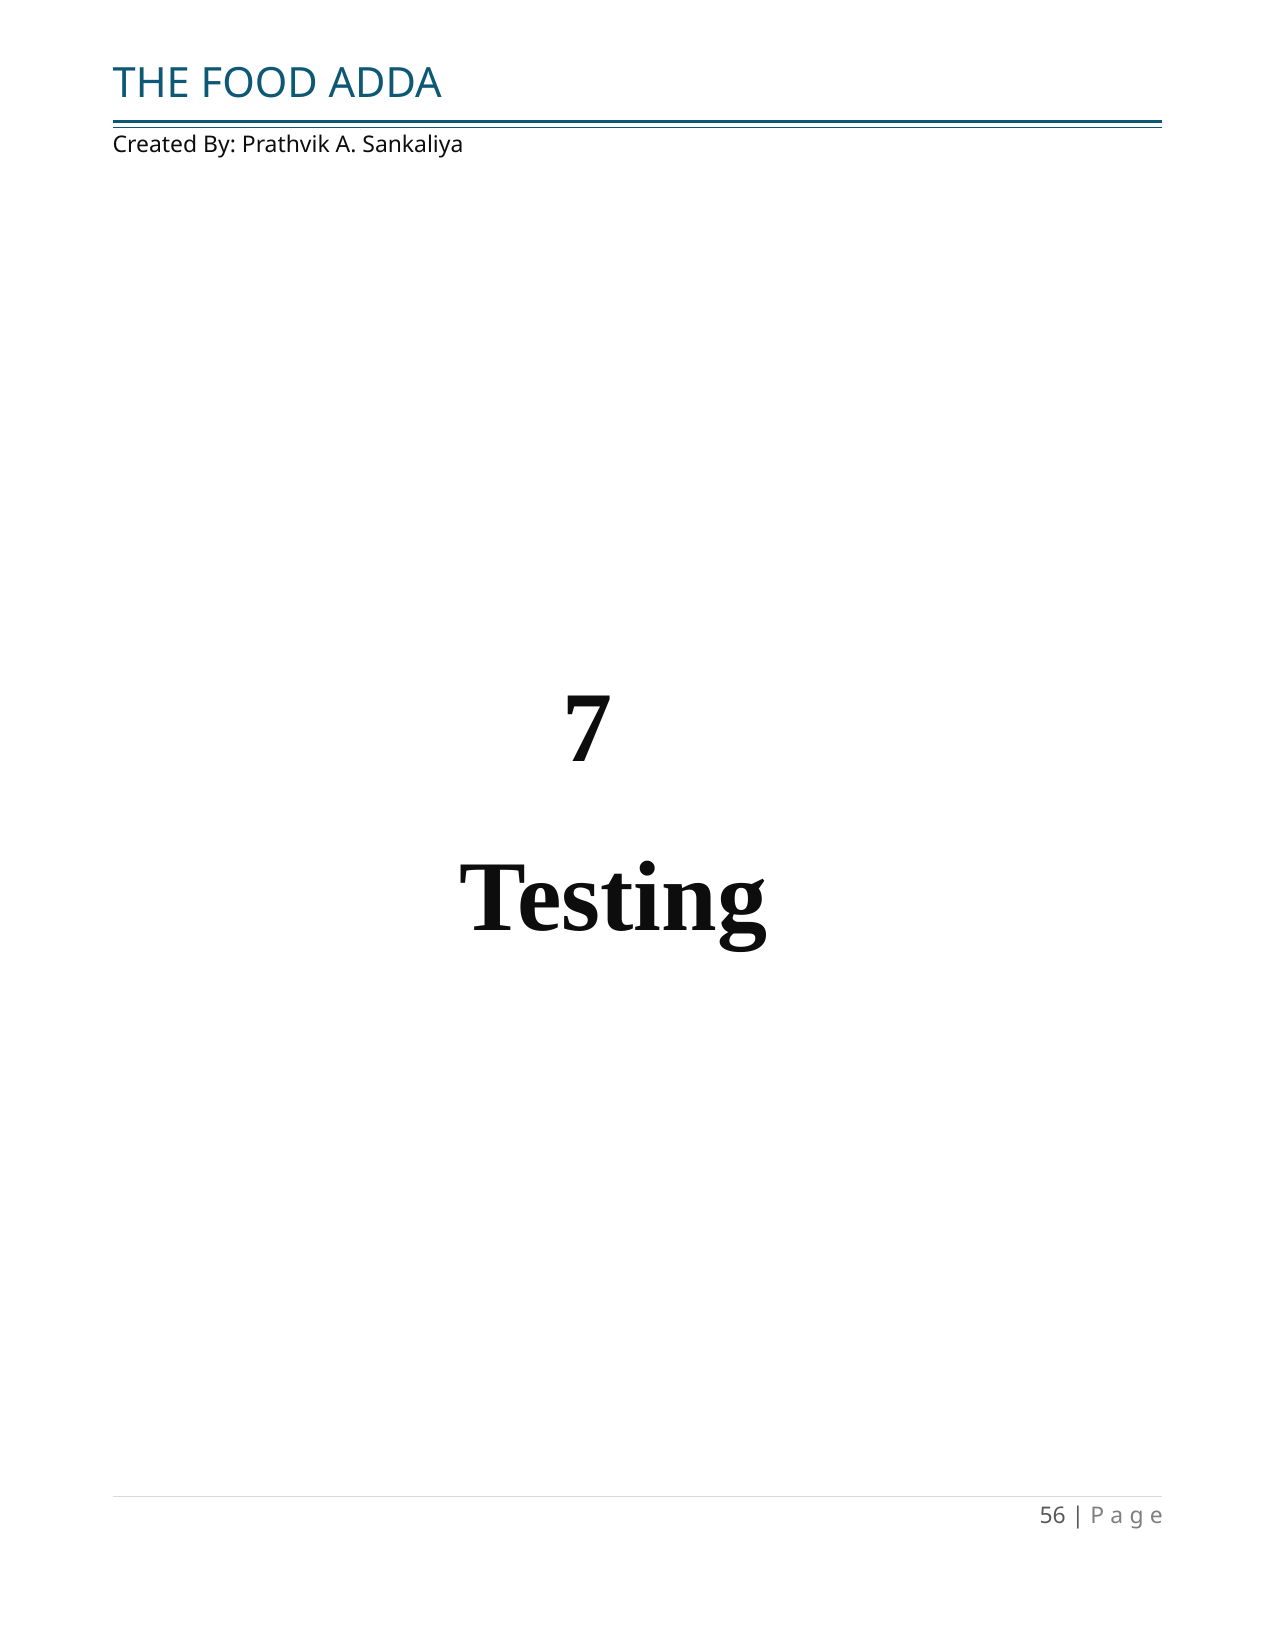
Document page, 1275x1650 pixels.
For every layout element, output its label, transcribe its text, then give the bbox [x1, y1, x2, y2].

text 7 [562, 667, 1152, 782]
text Testing [459, 837, 1162, 952]
